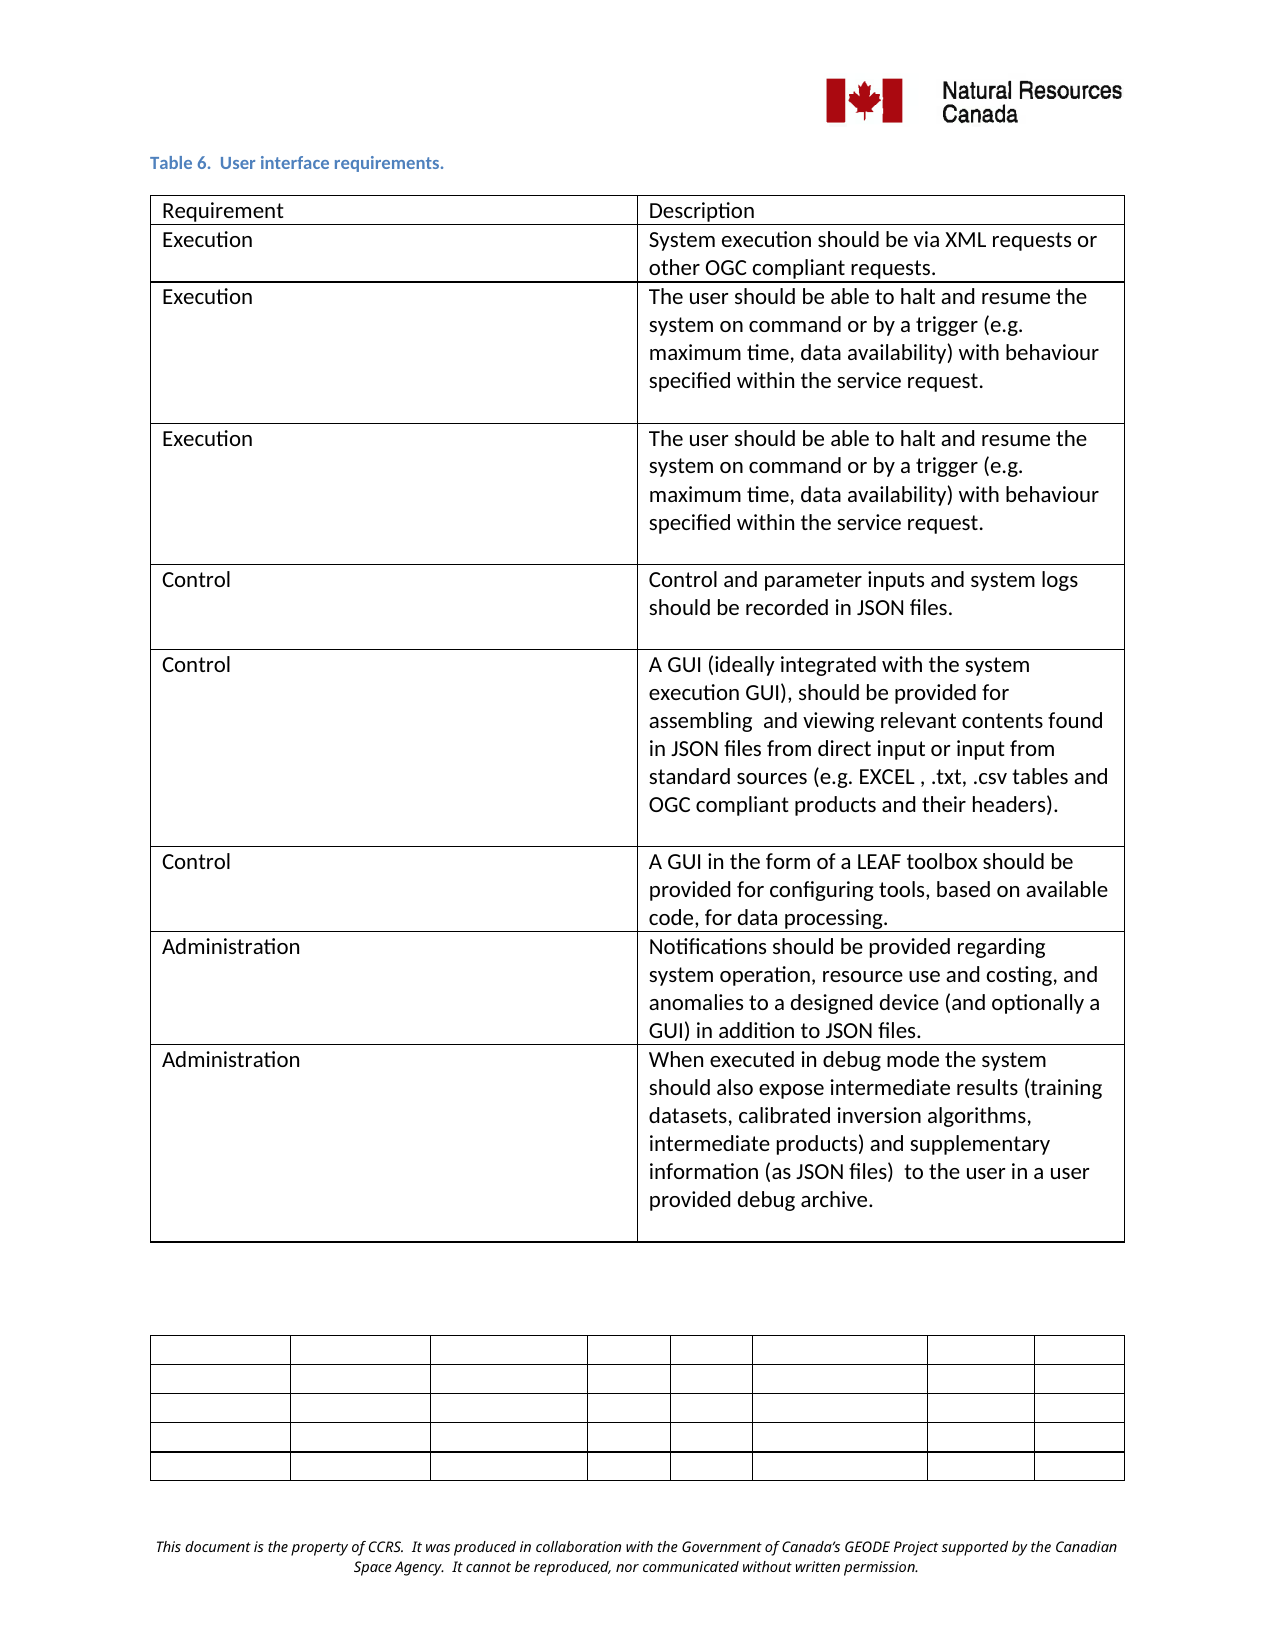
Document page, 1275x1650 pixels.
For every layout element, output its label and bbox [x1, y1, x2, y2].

table_cell [638, 225, 1124, 281]
table_cell [1035, 1394, 1124, 1422]
table_cell [753, 1453, 927, 1480]
table_cell [1035, 1365, 1124, 1393]
table_cell [431, 1423, 587, 1451]
table_cell [151, 283, 637, 423]
picture [823, 73, 1125, 127]
table_cell [638, 283, 1124, 423]
table_cell [928, 1365, 1034, 1393]
table_cell [1035, 1453, 1124, 1480]
table_header [928, 1336, 1034, 1364]
table_cell [151, 565, 637, 649]
table_cell [291, 1453, 430, 1480]
table_cell [431, 1453, 587, 1480]
table_cell [151, 1365, 290, 1393]
table_cell [588, 1394, 670, 1422]
table_cell [671, 1453, 752, 1480]
table_cell [151, 847, 637, 931]
table_cell [151, 424, 637, 564]
table_header [151, 196, 637, 224]
table_cell [588, 1423, 670, 1451]
table_header [671, 1336, 752, 1364]
table_cell [1035, 1423, 1124, 1451]
table_cell [928, 1423, 1034, 1451]
table_cell [291, 1423, 430, 1451]
table_header [431, 1336, 587, 1364]
table_cell [588, 1365, 670, 1393]
table_cell [151, 932, 637, 1044]
table_cell [638, 932, 1124, 1044]
table_header [1035, 1336, 1124, 1364]
table_cell [671, 1365, 752, 1393]
table_header [753, 1336, 927, 1364]
table_cell [753, 1423, 927, 1451]
table_cell [638, 650, 1124, 846]
table_cell [151, 1453, 290, 1480]
table_cell [753, 1394, 927, 1422]
table_cell [151, 1394, 290, 1422]
table_cell [291, 1394, 430, 1422]
table_cell [431, 1365, 587, 1393]
table_cell [638, 424, 1124, 564]
table_cell [151, 650, 637, 846]
table_cell [753, 1365, 927, 1393]
table_cell [151, 1423, 290, 1451]
table_cell [588, 1453, 670, 1480]
table_cell [928, 1453, 1034, 1480]
table_cell [638, 565, 1124, 649]
table_cell [671, 1394, 752, 1422]
table_cell [638, 847, 1124, 931]
table_cell [431, 1394, 587, 1422]
table_cell [928, 1394, 1034, 1422]
table_cell [291, 1365, 430, 1393]
table_header [588, 1336, 670, 1364]
table_header [291, 1336, 430, 1364]
table_cell [638, 1045, 1124, 1241]
table_header [638, 196, 1124, 224]
table_cell [671, 1423, 752, 1451]
table_cell [151, 225, 637, 281]
table_header [151, 1336, 290, 1364]
table_cell [151, 1045, 637, 1241]
